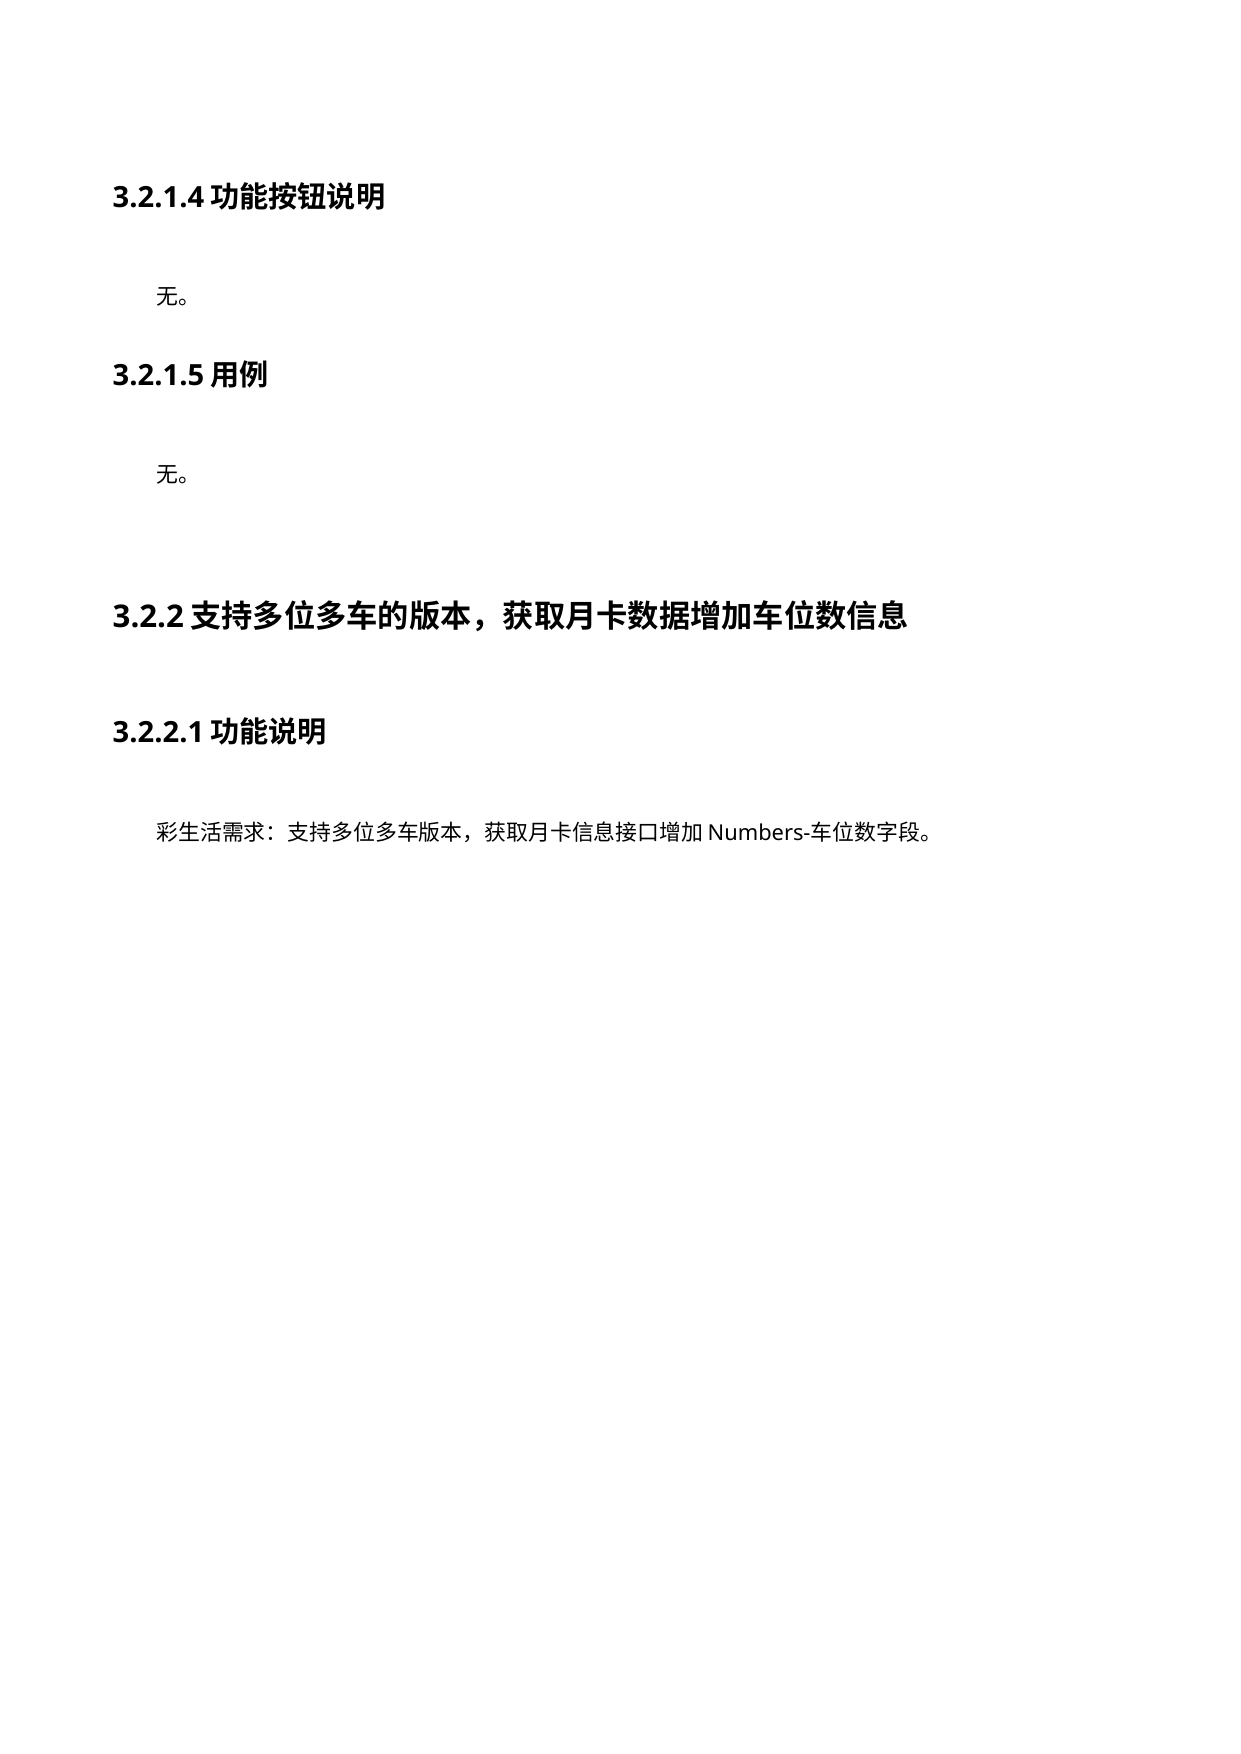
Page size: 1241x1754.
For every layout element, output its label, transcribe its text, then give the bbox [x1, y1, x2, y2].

subtitle 3.2.1.4功能按钮说明 [112, 162, 1128, 227]
subtitle 3.2.2支持多位多车的版本，获取月卡数据增加车位数信息 [112, 581, 1128, 646]
subtitle 3.2.1.5用例 [112, 340, 1128, 405]
subtitle 3.2.2.1功能说明 [112, 698, 1128, 763]
list 彩生活需求：支持多位多车版本，获取月卡信息接口增加Numbers-车位数字段。 [112, 814, 1128, 847]
list 无。 [112, 278, 1128, 311]
list 无。 [112, 456, 1128, 489]
